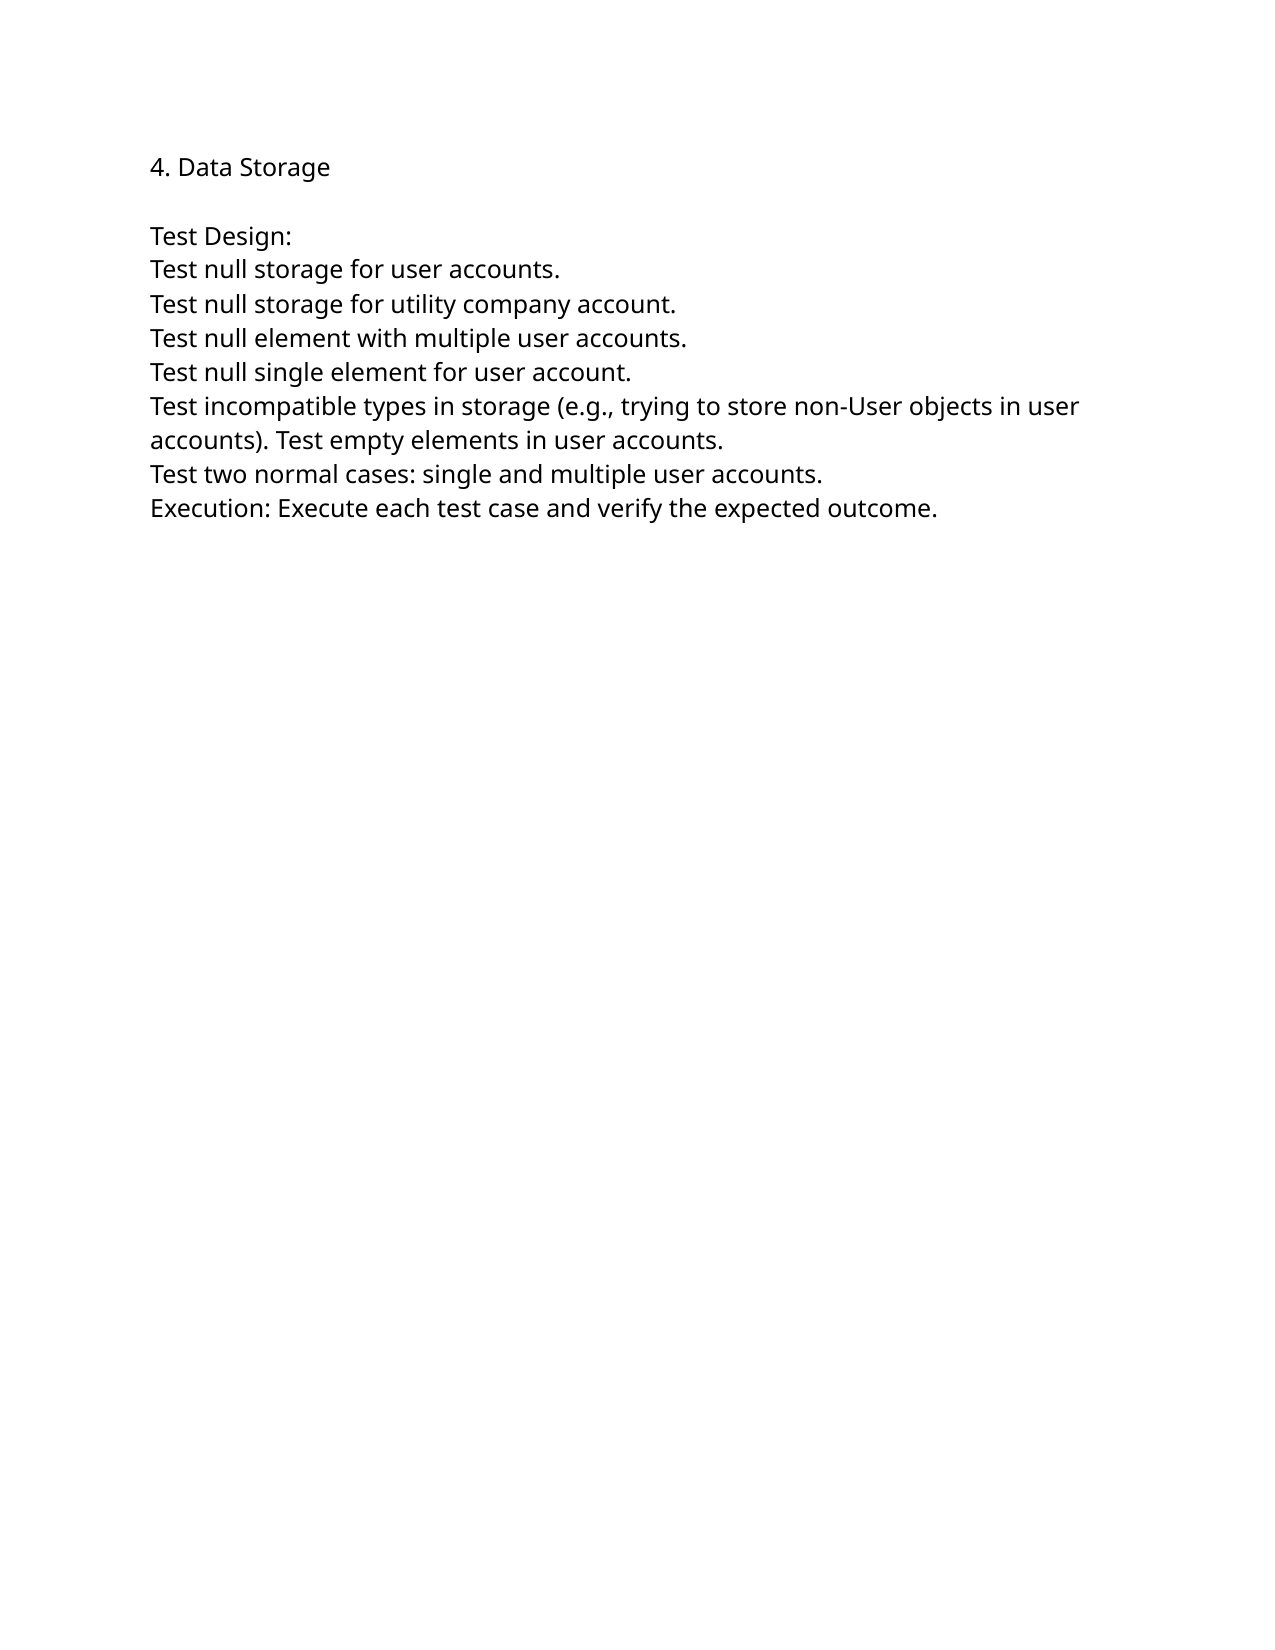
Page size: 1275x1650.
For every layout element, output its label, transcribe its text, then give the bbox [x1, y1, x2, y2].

text Test null storage for utility company account. [150, 286, 1125, 320]
text 4. Data Storage [150, 150, 1125, 184]
text Test Design: [150, 218, 1125, 252]
text Test null storage for user accounts. [150, 252, 1125, 286]
text Test null element with multiple user accounts. [150, 320, 1125, 354]
text Test two normal cases: single and multiple user accounts. [150, 457, 1125, 491]
text Test null single element for user account. [150, 354, 1125, 388]
text Test incompatible types in storage (e.g., trying to store non-User objects in user accounts). Test empty elements in user accounts. [150, 388, 1125, 457]
text Execution: Execute each test case and verify the expected outcome. [150, 491, 1125, 525]
